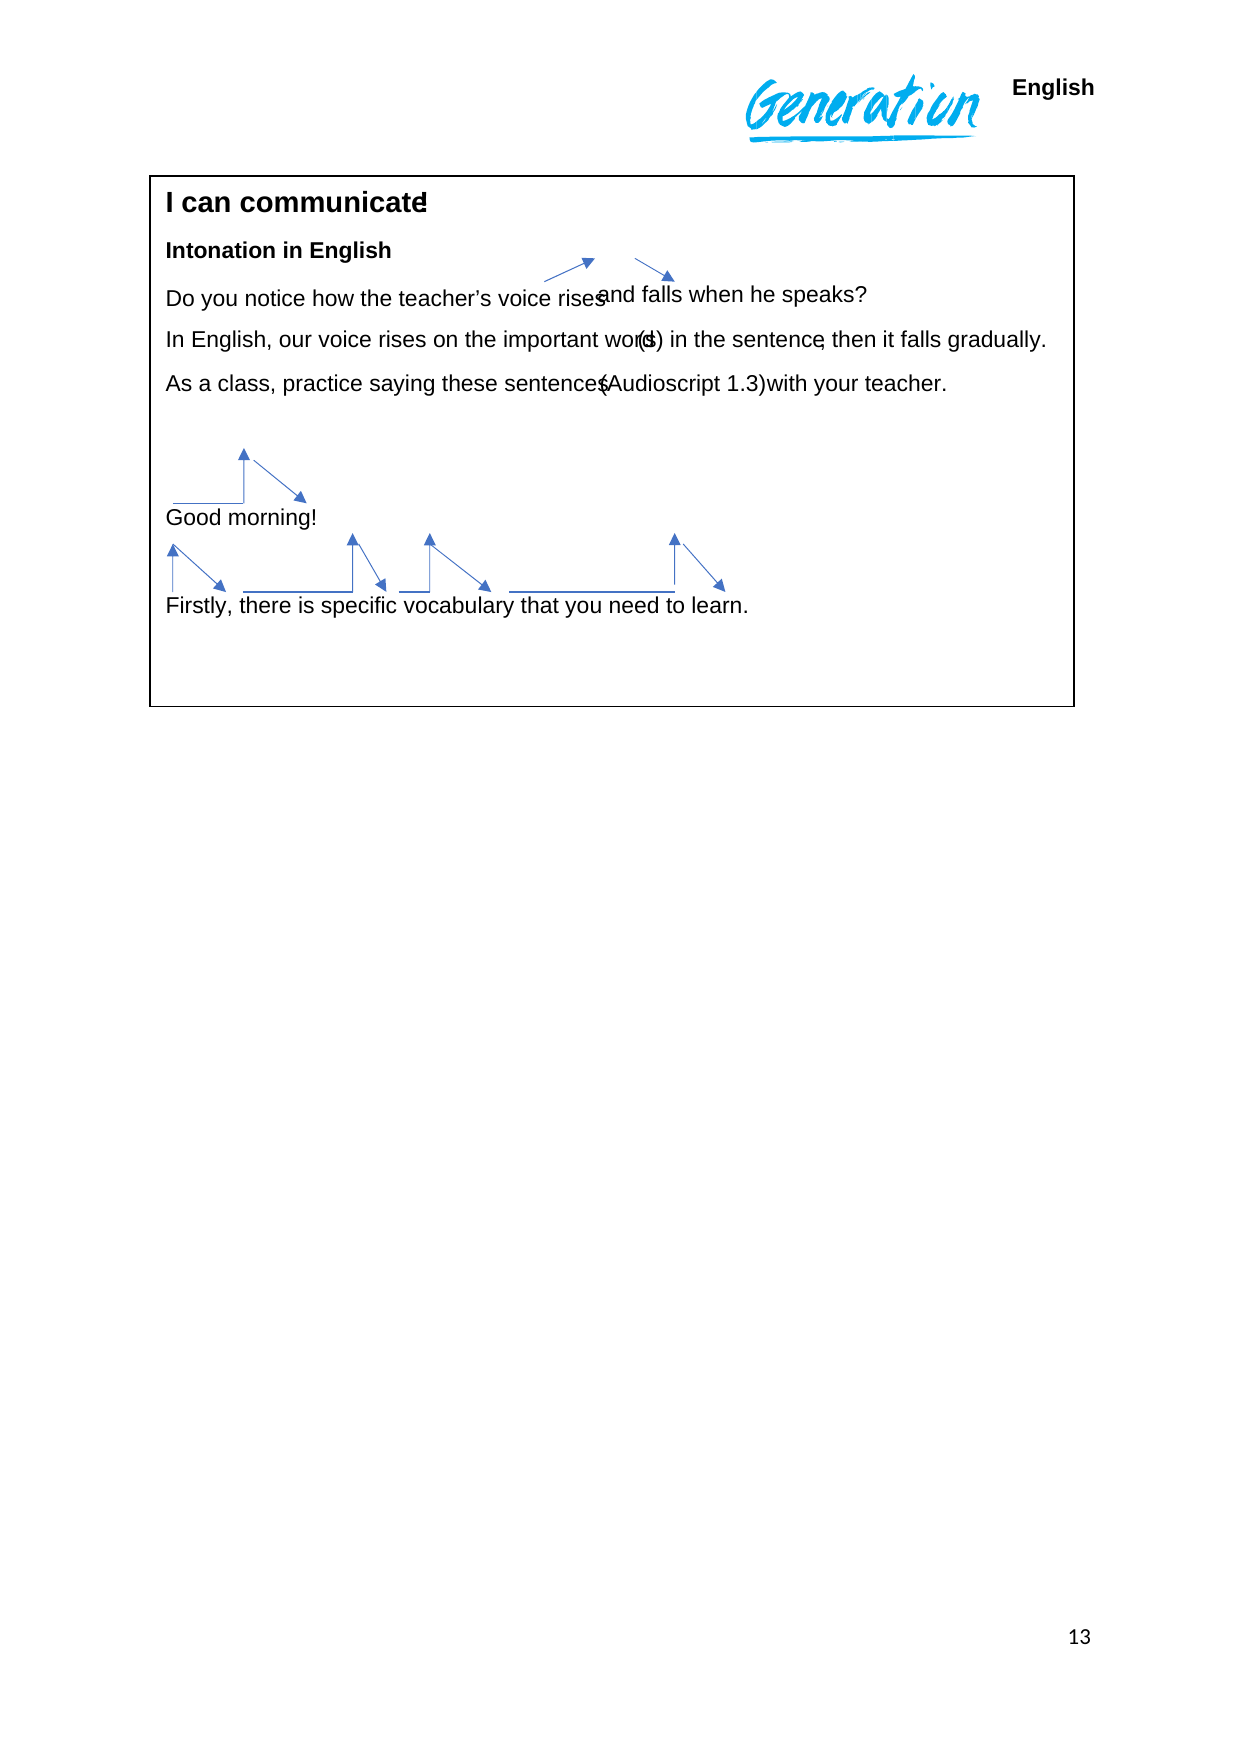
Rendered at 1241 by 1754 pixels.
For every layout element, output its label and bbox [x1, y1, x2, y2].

picture [857, 98, 865, 105]
